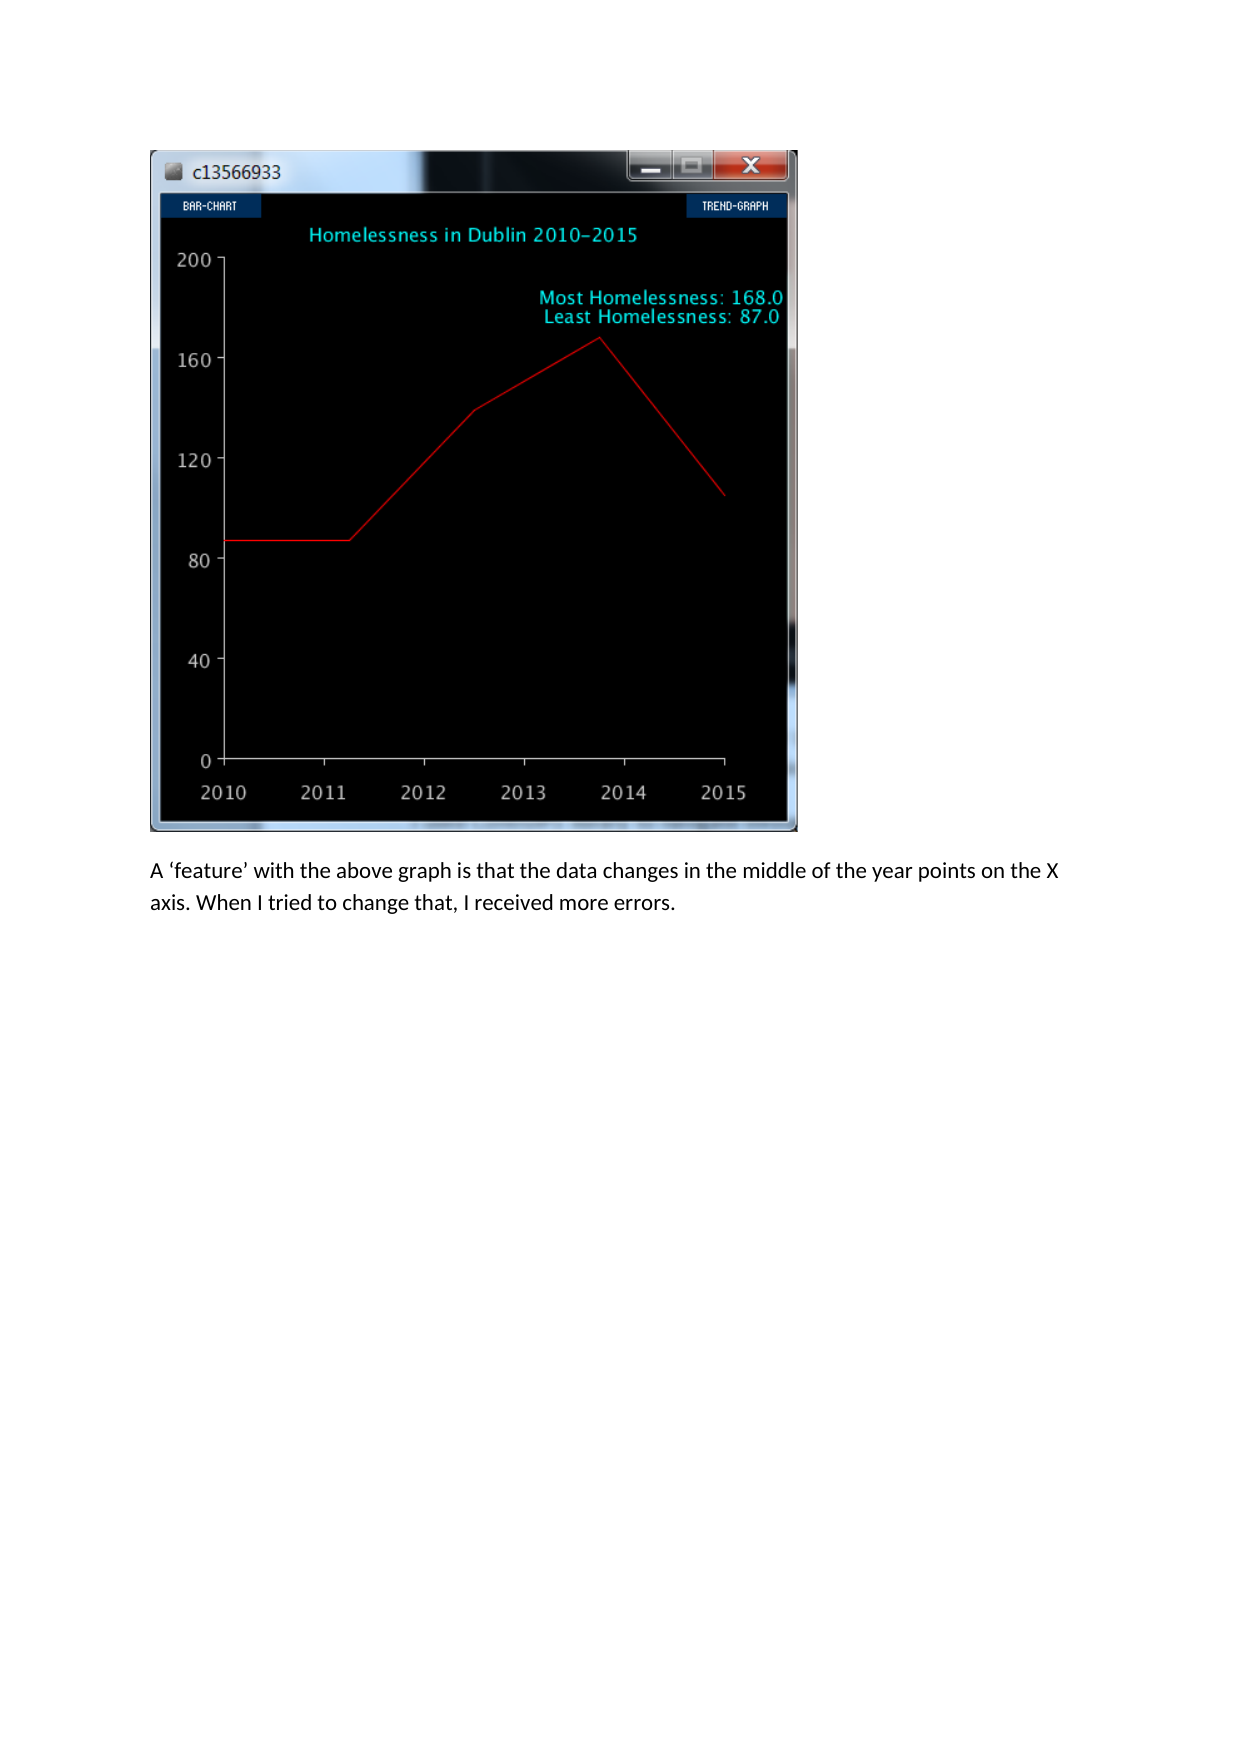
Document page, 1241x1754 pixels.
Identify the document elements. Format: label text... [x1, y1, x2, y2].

picture [150, 150, 798, 832]
text A ‘feature’ with the above graph is that the data changes in the middle of the year points on the X axis. When I tried to change that, I received more errors. [150, 856, 1090, 916]
